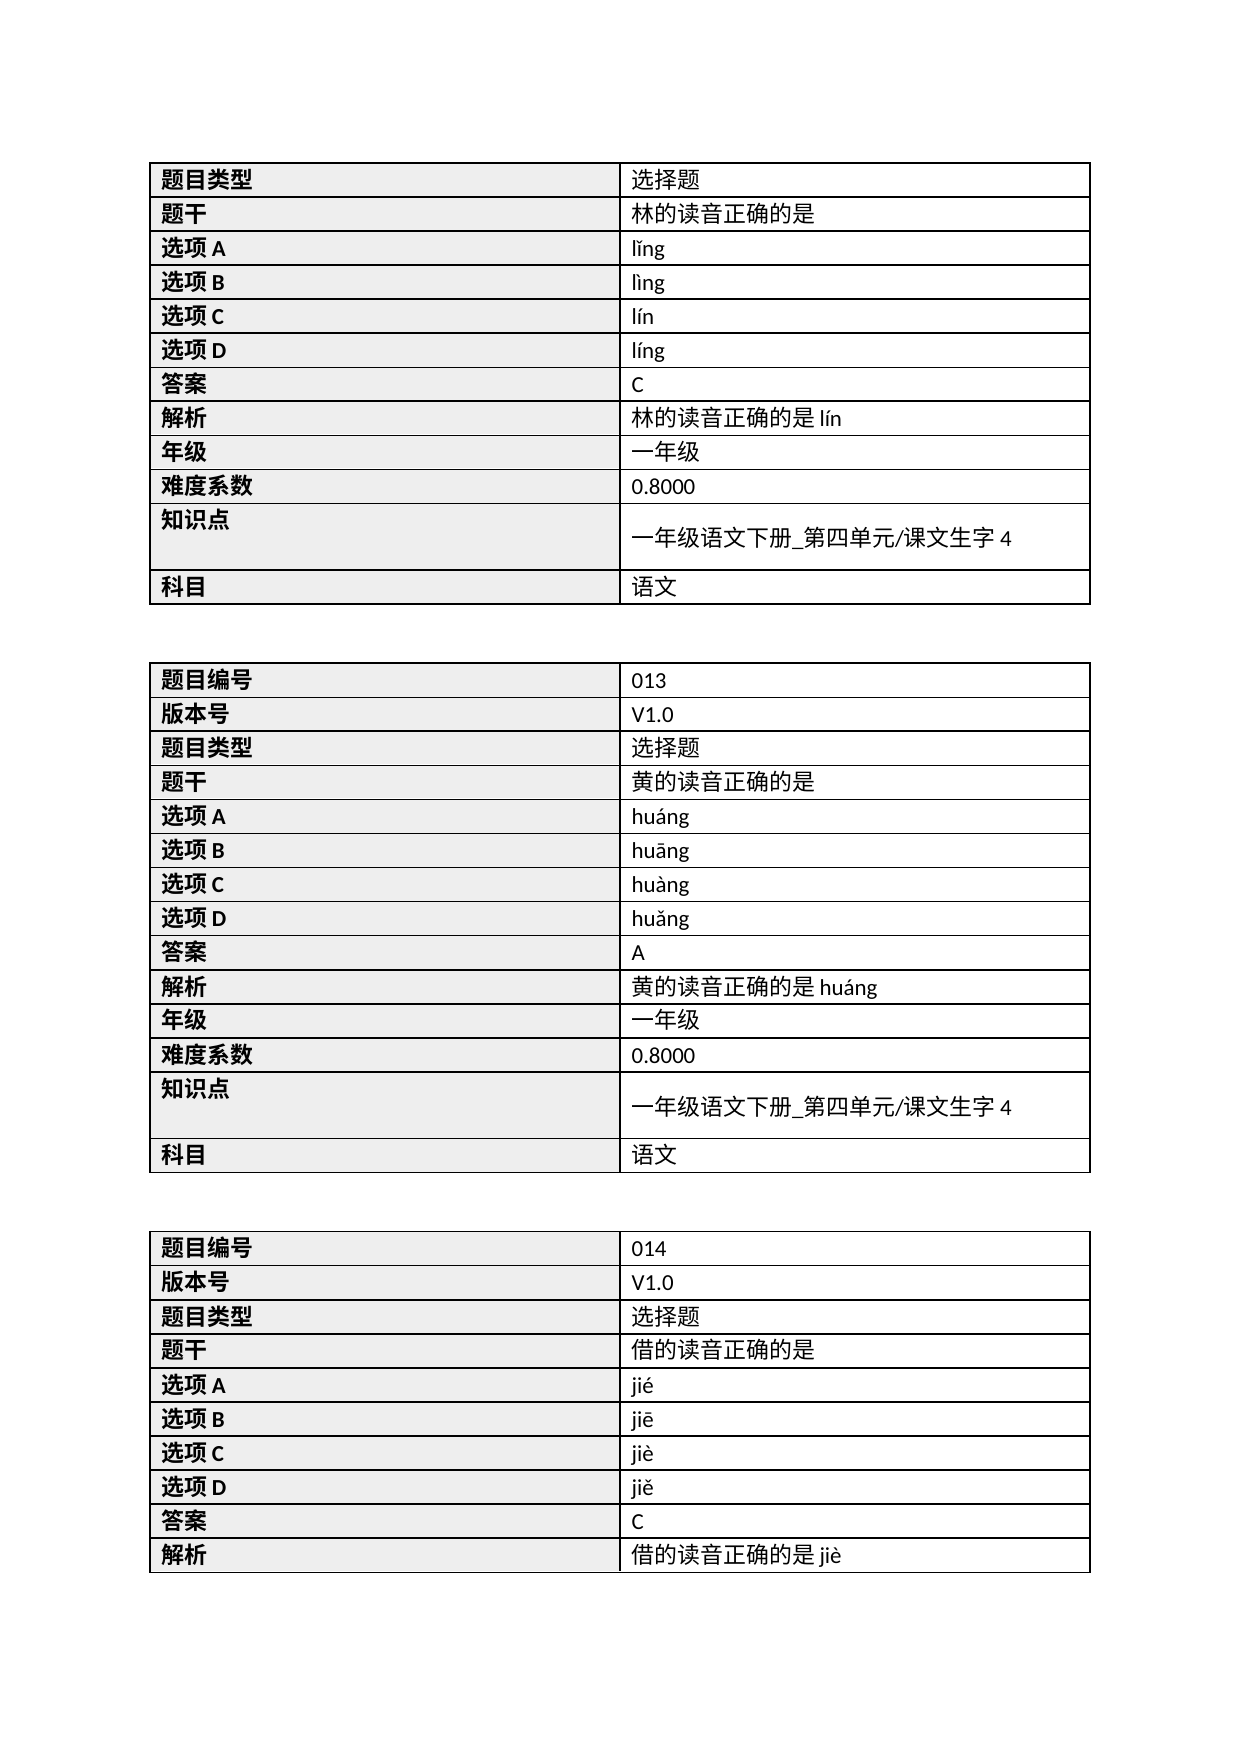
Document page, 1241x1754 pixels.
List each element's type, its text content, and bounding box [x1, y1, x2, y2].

table_cell 选项B [151, 266, 619, 298]
table_cell 答案 [151, 936, 619, 969]
table_cell 选项B [151, 834, 619, 867]
table_cell 科目 [151, 571, 619, 603]
table_header 013 [621, 664, 1089, 696]
table_header 014 [621, 1232, 1089, 1265]
table_cell 解析 [151, 971, 619, 1003]
table_cell 选项C [151, 868, 619, 901]
table_cell 林的读音正确的是lín [621, 402, 1089, 434]
table_cell 难度系数 [151, 1039, 619, 1071]
table_cell C [621, 368, 1089, 400]
table_cell 选项A [151, 1369, 619, 1401]
table_cell 题干 [151, 766, 619, 798]
table_cell 题干 [151, 198, 619, 230]
table_cell 解析 [151, 1539, 619, 1571]
table_cell 科目 [151, 1139, 619, 1172]
table_cell 黄的读音正确的是huáng [621, 971, 1089, 1003]
table_cell 一年级语文下册_第四单元/课文生字4 [621, 504, 1089, 569]
table_cell lǐng [621, 232, 1089, 264]
table_cell 一年级 [621, 1005, 1089, 1037]
table_cell 版本号 [151, 1266, 619, 1299]
table_cell C [621, 1505, 1089, 1537]
table_cell 借的读音正确的是 [621, 1335, 1089, 1367]
table_cell 选项A [151, 232, 619, 264]
table_cell 选项B [151, 1403, 619, 1435]
table_cell 语文 [621, 571, 1089, 603]
table_cell lìng [621, 266, 1089, 298]
table_cell lín [621, 300, 1089, 332]
table_header 题目编号 [151, 664, 619, 696]
table_cell 答案 [151, 368, 619, 400]
table_cell 题目类型 [151, 732, 619, 764]
table_cell jiē [621, 1403, 1089, 1435]
table_cell 选项D [151, 334, 619, 366]
table_cell 解析 [151, 402, 619, 434]
table_cell 选择题 [621, 732, 1089, 764]
table_cell huáng [621, 800, 1089, 833]
table_cell V1.0 [621, 698, 1089, 730]
table_cell 知识点 [151, 1073, 619, 1138]
table_cell huàng [621, 868, 1089, 901]
table_cell 一年级语文下册_第四单元/课文生字4 [621, 1073, 1089, 1138]
table_cell 选项C [151, 300, 619, 332]
table_header 题目编号 [151, 1232, 619, 1265]
table_cell 选项D [151, 902, 619, 935]
table_cell 0.8000 [621, 1039, 1089, 1071]
table_cell 黄的读音正确的是 [621, 766, 1089, 798]
table_cell 版本号 [151, 698, 619, 730]
table_cell 借的读音正确的是jiè [621, 1539, 1089, 1571]
table_cell 选择题 [621, 1301, 1089, 1333]
table_cell 选项A [151, 800, 619, 833]
table_cell 选择题 [621, 164, 1089, 196]
table_cell 难度系数 [151, 470, 619, 503]
table_cell V1.0 [621, 1266, 1089, 1299]
table_cell 年级 [151, 436, 619, 468]
table_cell 一年级 [621, 436, 1089, 468]
table_cell 题目类型 [151, 1301, 619, 1333]
table_cell huǎng [621, 902, 1089, 935]
table_cell jié [621, 1369, 1089, 1401]
table_cell huāng [621, 834, 1089, 867]
table_cell 答案 [151, 1505, 619, 1537]
table_cell jiě [621, 1471, 1089, 1503]
table_cell 知识点 [151, 504, 619, 569]
table_cell 年级 [151, 1005, 619, 1037]
table_cell jiè [621, 1437, 1089, 1469]
table_cell 语文 [621, 1139, 1089, 1172]
table_cell 选项C [151, 1437, 619, 1469]
table_cell 题干 [151, 1335, 619, 1367]
table_cell líng [621, 334, 1089, 366]
table_cell A [621, 936, 1089, 969]
table_cell 题目类型 [151, 164, 619, 196]
table_cell 0.8000 [621, 470, 1089, 503]
table_cell 林的读音正确的是 [621, 198, 1089, 230]
table_cell 选项D [151, 1471, 619, 1503]
